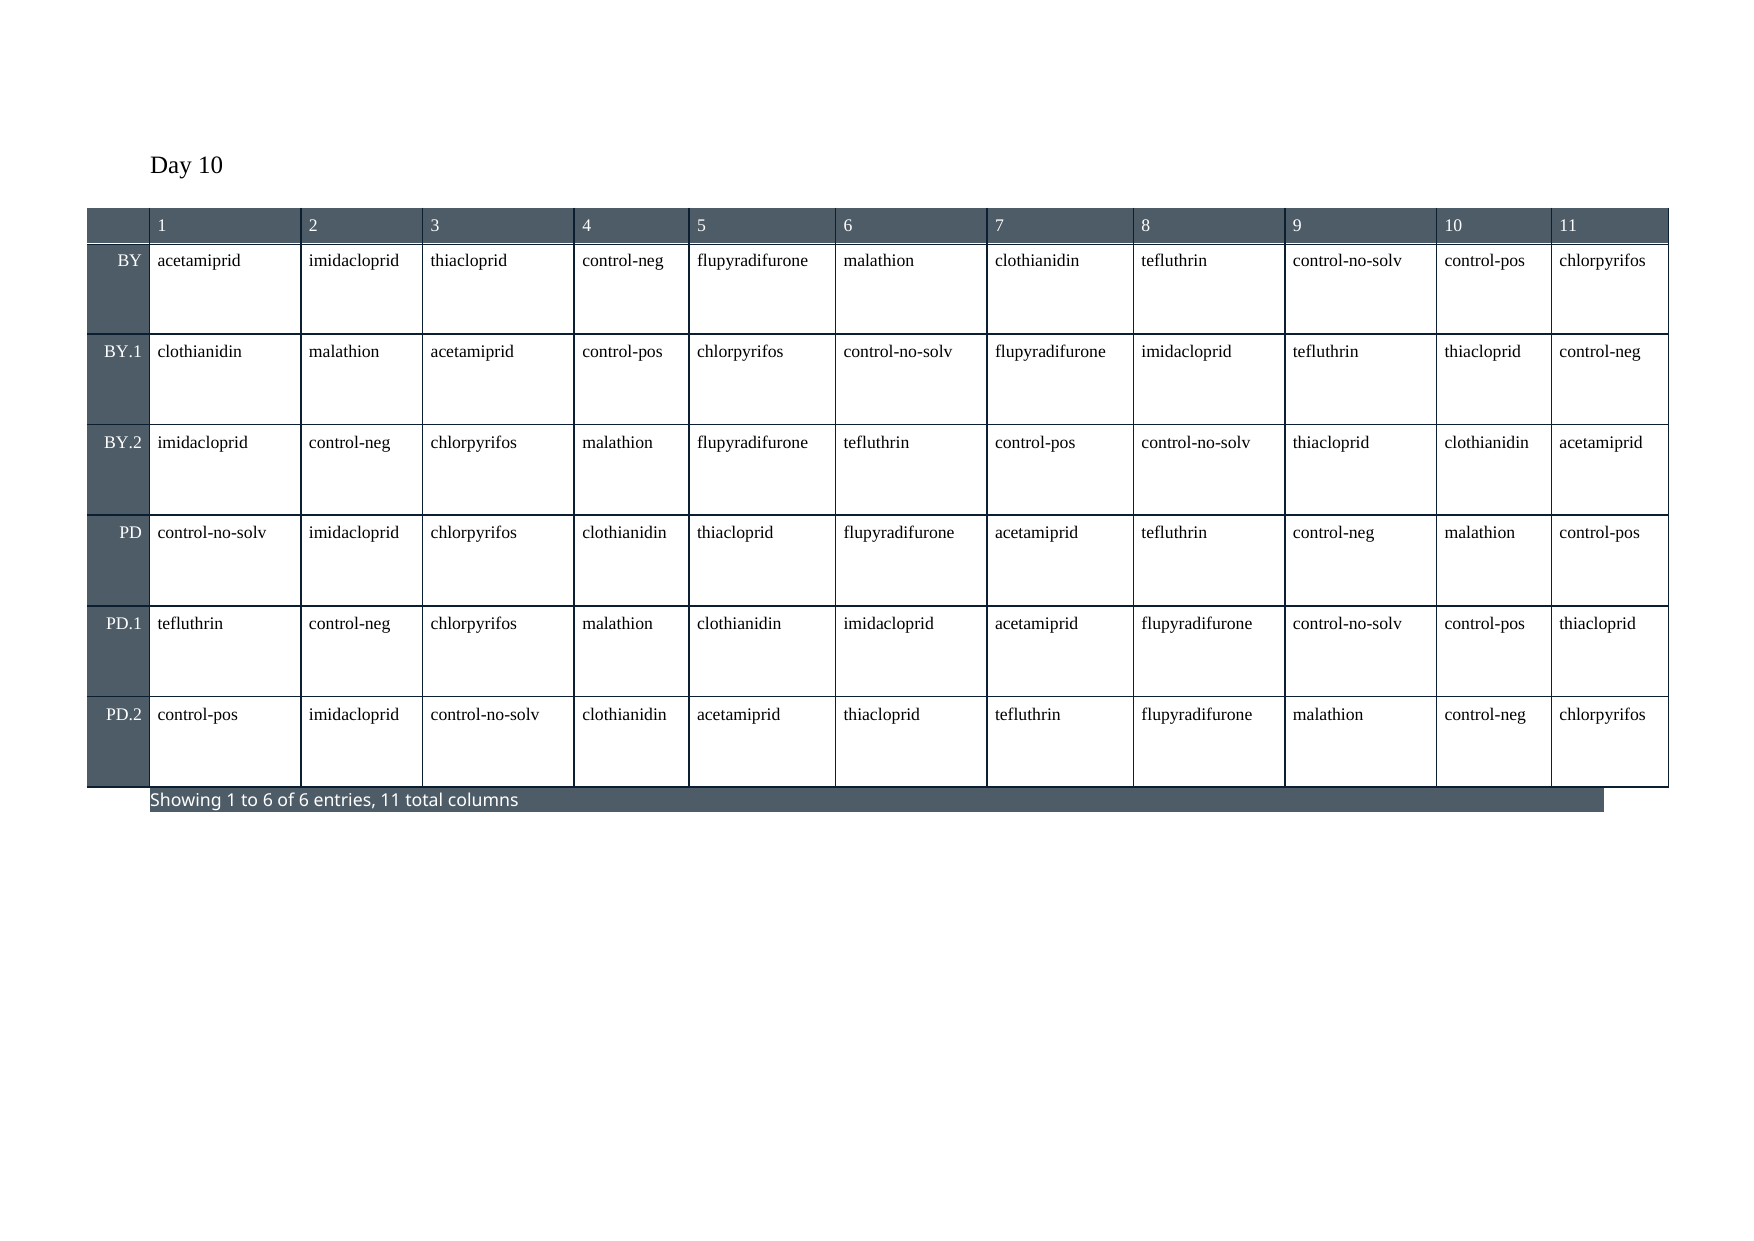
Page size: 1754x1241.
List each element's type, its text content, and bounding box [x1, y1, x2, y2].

table_header 8 [1134, 208, 1284, 243]
table_cell BY.1 [87, 335, 149, 424]
table_header 1 [150, 208, 300, 243]
table_cell control-neg [1437, 697, 1551, 786]
table_cell thiacloprid [1437, 335, 1551, 424]
table_cell tefluthrin [836, 425, 986, 514]
table_header 10 [1437, 208, 1551, 243]
table_cell chlorpyrifos [423, 425, 573, 514]
table_cell flupyradifurone [690, 425, 835, 514]
table_cell acetamiprid [690, 697, 835, 786]
table_cell control-no-solv [1134, 425, 1284, 514]
table_cell flupyradifurone [988, 335, 1133, 424]
table_cell flupyradifurone [690, 245, 835, 333]
table_cell imidacloprid [1134, 335, 1284, 424]
table_cell clothianidin [575, 516, 688, 605]
table_cell thiacloprid [1286, 425, 1436, 514]
table_cell clothianidin [690, 607, 835, 696]
table_cell acetamiprid [1552, 425, 1668, 514]
table_cell imidacloprid [302, 697, 422, 786]
table_header 6 [836, 208, 986, 243]
table_cell control-pos [1552, 516, 1668, 605]
table_cell PD.2 [87, 697, 149, 786]
table_cell control-pos [150, 697, 300, 786]
table_cell control-no-solv [150, 516, 300, 605]
table_cell control-no-solv [423, 697, 573, 786]
table_cell tefluthrin [150, 607, 300, 696]
table_cell acetamiprid [423, 335, 573, 424]
table_cell control-pos [1437, 607, 1551, 696]
table_header 7 [988, 208, 1133, 243]
table_cell control-neg [302, 607, 422, 696]
table_cell thiacloprid [1552, 607, 1668, 696]
table_cell clothianidin [988, 245, 1133, 333]
table_header 2 [302, 208, 422, 243]
table_header 11 [1552, 208, 1668, 243]
table_cell flupyradifurone [1134, 607, 1284, 696]
table_cell control-no-solv [1286, 607, 1436, 696]
table_cell malathion [836, 245, 986, 333]
table_header 9 [1286, 208, 1436, 243]
table_cell chlorpyrifos [690, 335, 835, 424]
table_cell tefluthrin [1286, 335, 1436, 424]
table_header 5 [690, 208, 835, 243]
table_cell PD [87, 516, 149, 605]
table_cell malathion [575, 607, 688, 696]
table_cell control-no-solv [1286, 245, 1436, 333]
table_cell thiacloprid [690, 516, 835, 605]
table_cell chlorpyrifos [423, 607, 573, 696]
table_cell malathion [302, 335, 422, 424]
table_header 3 [423, 208, 573, 243]
table_cell control-pos [1437, 245, 1551, 333]
table_cell malathion [1437, 516, 1551, 605]
table_cell malathion [575, 425, 688, 514]
table_cell chlorpyrifos [1552, 697, 1668, 786]
table_cell PD.1 [87, 607, 149, 696]
table_cell control-pos [575, 335, 688, 424]
table_cell malathion [1286, 697, 1436, 786]
text Day 10 [150, 150, 1604, 179]
table_cell clothianidin [150, 335, 300, 424]
table_cell control-no-solv [836, 335, 986, 424]
text Showing 1 to 6 of 6 entries, 11 total columns [150, 788, 1604, 812]
table_cell control-neg [575, 245, 688, 333]
table_cell imidacloprid [302, 516, 422, 605]
table_cell control-neg [1552, 335, 1668, 424]
table_header 4 [575, 208, 688, 243]
table_cell BY.2 [87, 425, 149, 514]
table_cell imidacloprid [836, 607, 986, 696]
table_cell control-neg [1286, 516, 1436, 605]
table_cell tefluthrin [1134, 516, 1284, 605]
table_cell chlorpyrifos [1552, 245, 1668, 333]
table_cell thiacloprid [836, 697, 986, 786]
table_header [87, 208, 149, 243]
table_cell thiacloprid [423, 245, 573, 333]
table_cell imidacloprid [302, 245, 422, 333]
table_cell control-pos [988, 425, 1133, 514]
table_cell acetamiprid [988, 516, 1133, 605]
table_cell BY [87, 245, 149, 333]
table_cell control-neg [302, 425, 422, 514]
table_cell chlorpyrifos [423, 516, 573, 605]
table_cell flupyradifurone [1134, 697, 1284, 786]
table_cell clothianidin [575, 697, 688, 786]
table_cell imidacloprid [150, 425, 300, 514]
table_cell flupyradifurone [836, 516, 986, 605]
table_cell acetamiprid [988, 607, 1133, 696]
table_cell acetamiprid [150, 245, 300, 333]
table_cell tefluthrin [988, 697, 1133, 786]
table_cell tefluthrin [1134, 245, 1284, 333]
table_cell clothianidin [1437, 425, 1551, 514]
